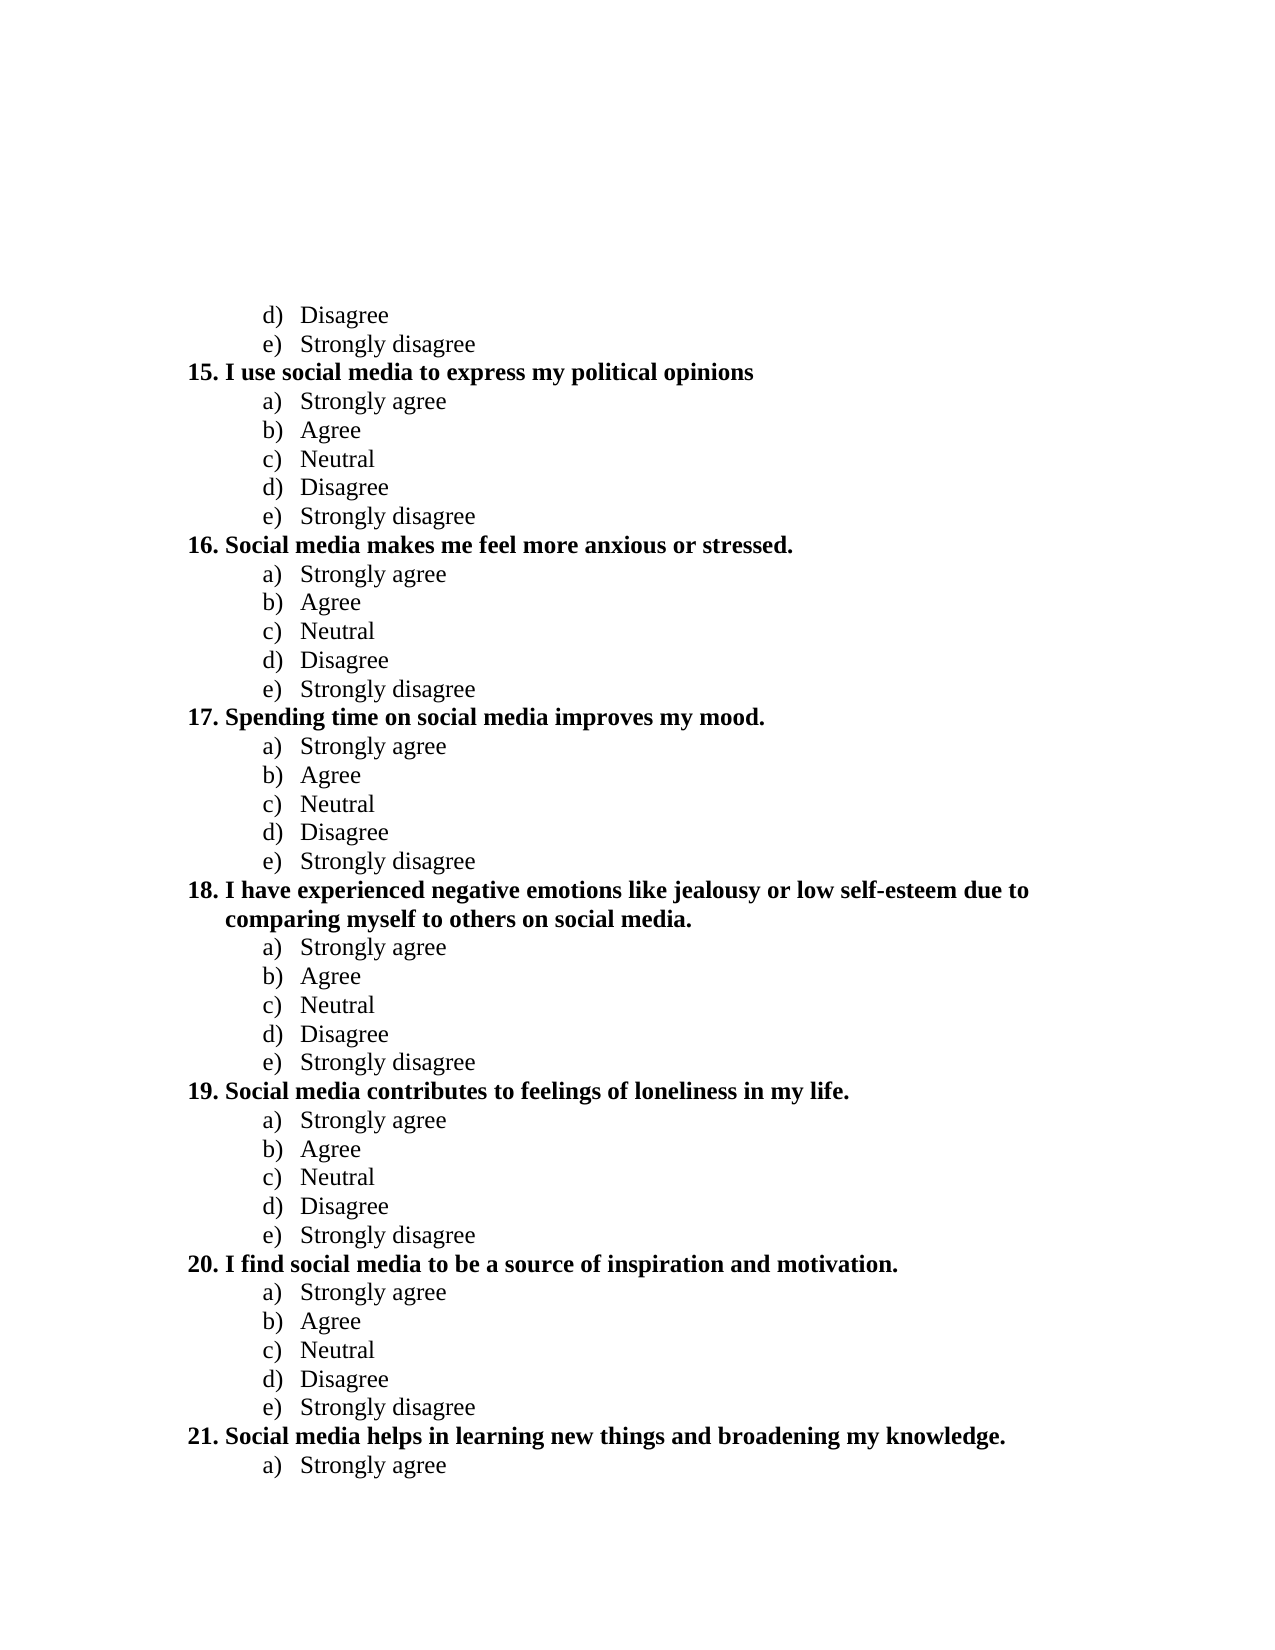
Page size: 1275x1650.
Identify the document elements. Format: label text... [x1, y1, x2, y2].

list Strongly disagree [262, 329, 1125, 357]
list Agree [262, 1306, 1125, 1335]
list Neutral [262, 444, 1125, 472]
list Strongly disagree [262, 674, 1125, 702]
list Strongly agree [262, 1450, 1125, 1479]
list Disagree [262, 645, 1125, 674]
list Strongly agree [262, 1277, 1125, 1306]
list Strongly agree [262, 932, 1125, 961]
list Strongly agree [262, 386, 1125, 415]
list Neutral [262, 789, 1125, 817]
list Spending time on social media improves my mood. [187, 702, 1125, 731]
list Strongly agree [262, 731, 1125, 760]
list Agree [262, 961, 1125, 990]
list Strongly agree [262, 559, 1125, 587]
list Strongly disagree [262, 1220, 1125, 1249]
list Social media contributes to feelings of loneliness in my life. [187, 1076, 1125, 1105]
list Strongly agree [262, 1105, 1125, 1134]
list Strongly disagree [262, 846, 1125, 875]
list Strongly disagree [262, 1047, 1125, 1076]
list Agree [262, 1134, 1125, 1162]
list I use social media to express my political opinions [187, 357, 1125, 386]
list Neutral [262, 616, 1125, 645]
list Strongly disagree [262, 501, 1125, 530]
list Neutral [262, 1335, 1125, 1364]
list Disagree [262, 300, 1125, 329]
list Agree [262, 587, 1125, 616]
list Disagree [262, 472, 1125, 501]
list Neutral [262, 990, 1125, 1019]
list Disagree [262, 1364, 1125, 1392]
list Neutral [262, 1162, 1125, 1191]
list Strongly disagree [262, 1392, 1125, 1421]
list I find social media to be a source of inspiration and motivation. [187, 1249, 1125, 1277]
list I have experienced negative emotions like jealousy or low self-esteem due to comparing myself to others on social media. [187, 875, 1125, 932]
list Disagree [262, 1191, 1125, 1220]
list Social media makes me feel more anxious or stressed. [187, 530, 1125, 559]
list Disagree [262, 1019, 1125, 1047]
list Social media helps in learning new things and broadening my knowledge. [187, 1421, 1125, 1450]
list Agree [262, 760, 1125, 789]
list Agree [262, 415, 1125, 444]
list Disagree [262, 817, 1125, 846]
